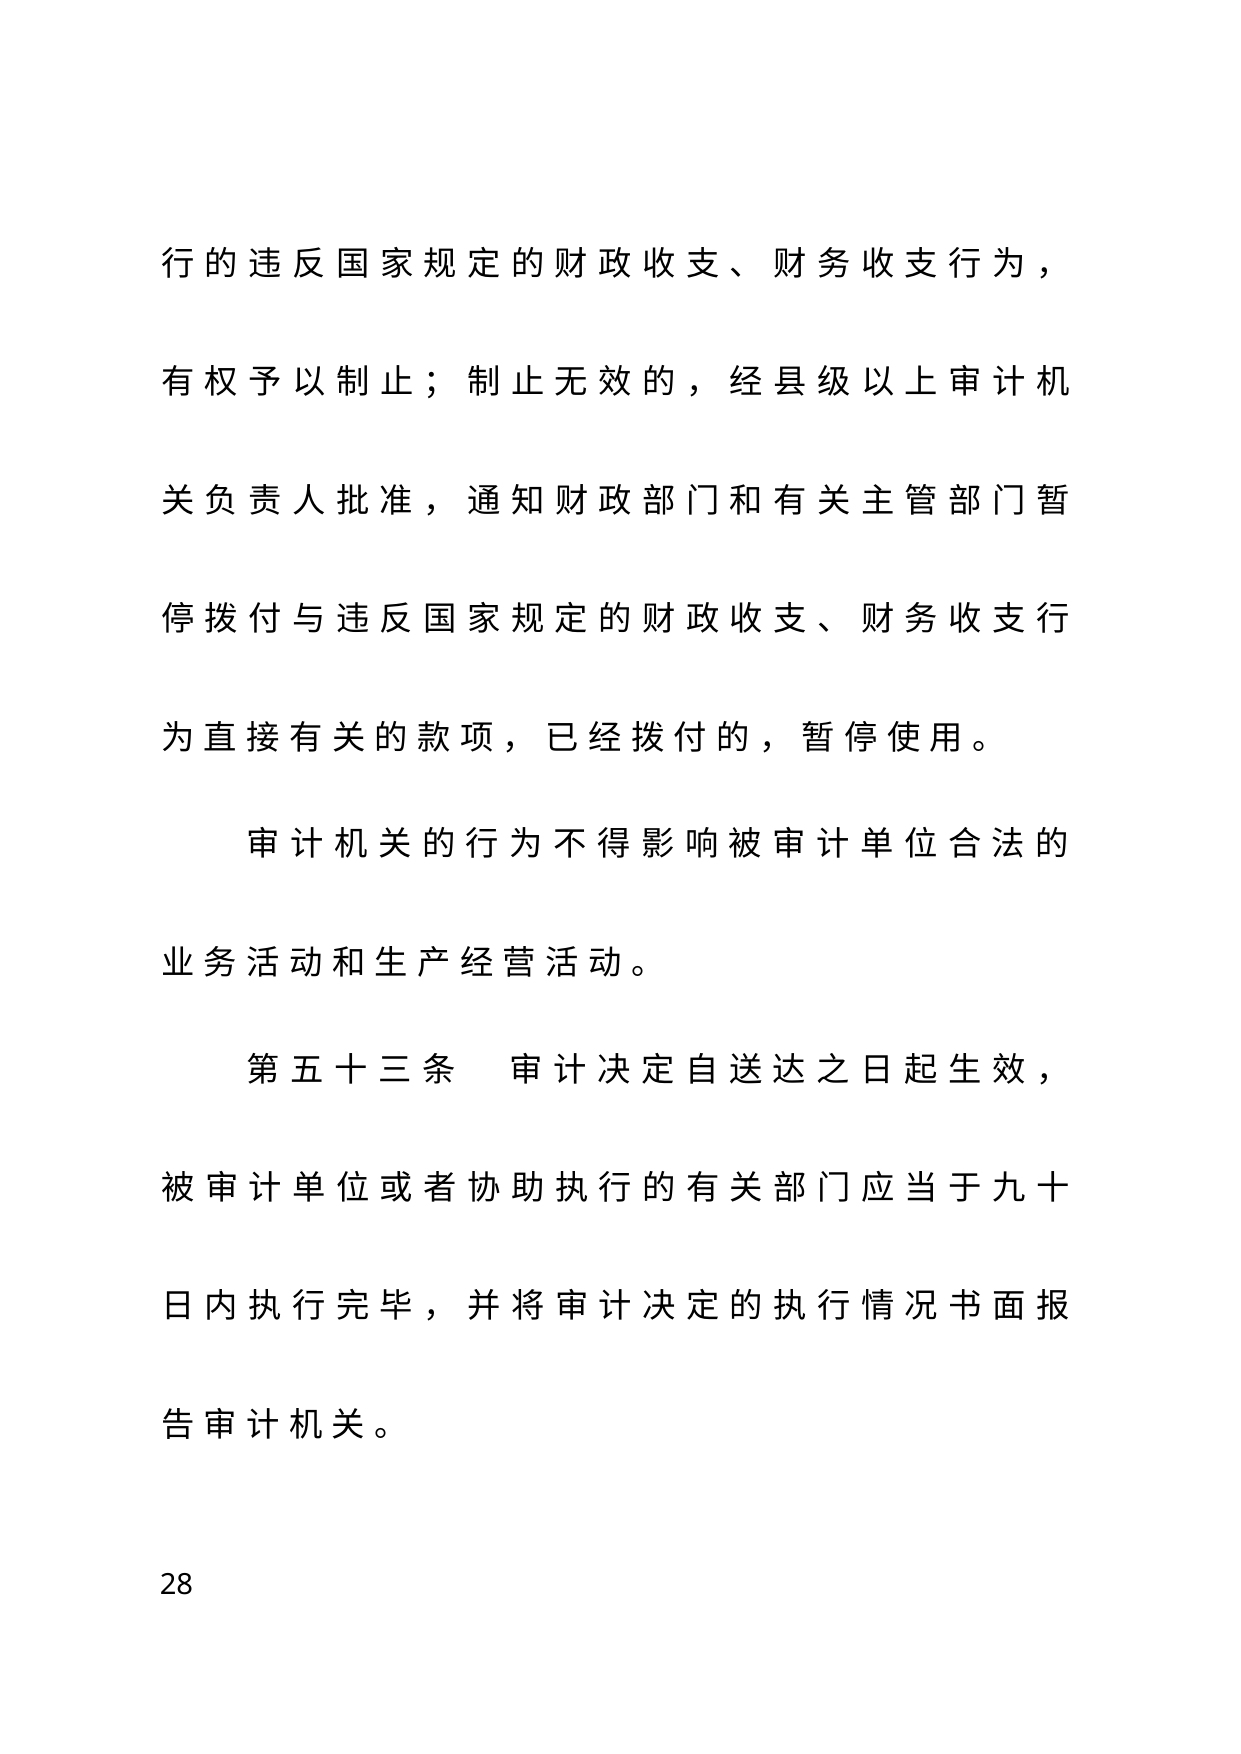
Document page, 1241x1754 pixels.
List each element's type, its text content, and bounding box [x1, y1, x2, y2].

text 审计机关的行为不得影响被审计单位合法的业务活动和生产经营活动。 [161, 794, 1079, 1007]
text 第五十三条 审计决定自送达之日起生效，被审计单位或者协助执行的有关部门应当于九十日内执行完毕，并将审计决定的执行情况书面报告审计机关。 [161, 1019, 1079, 1469]
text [161, 213, 1079, 782]
